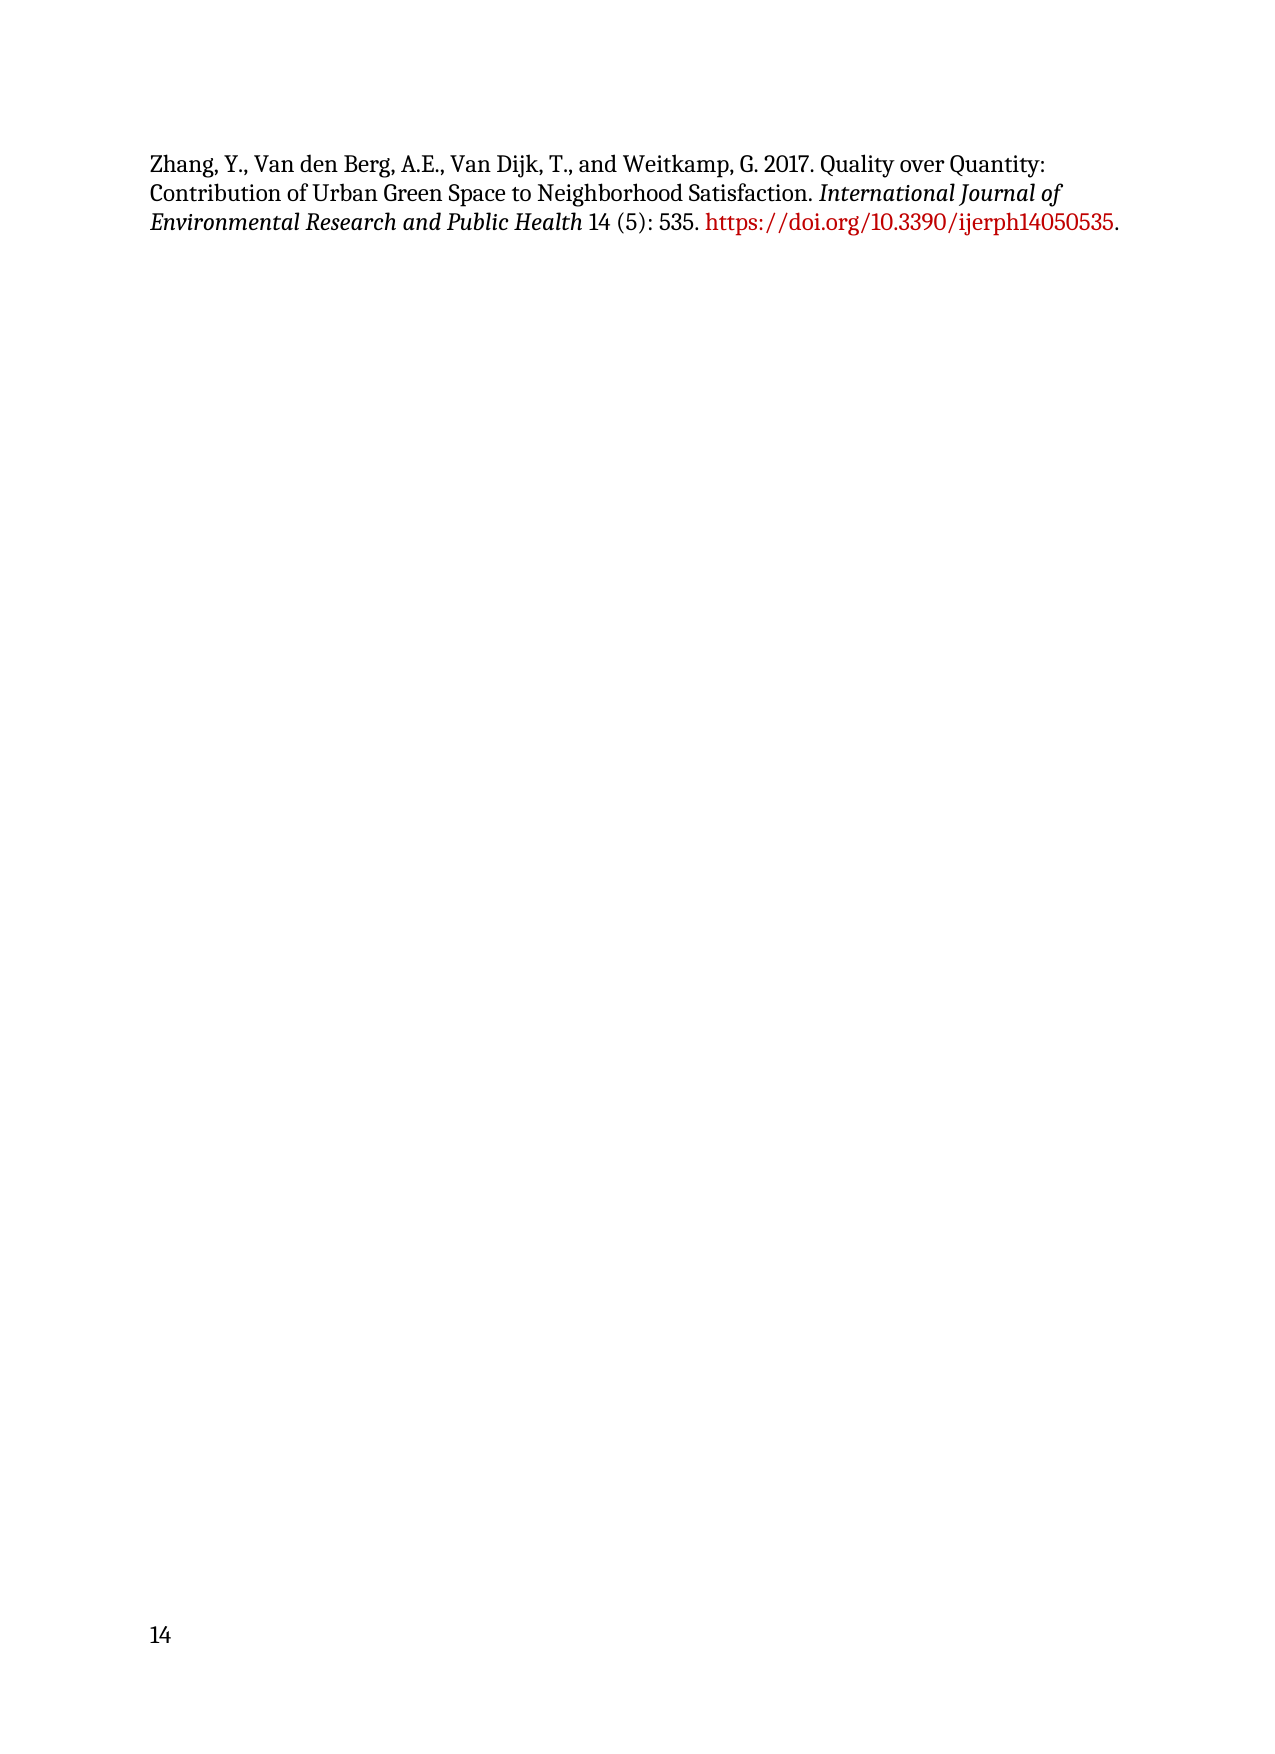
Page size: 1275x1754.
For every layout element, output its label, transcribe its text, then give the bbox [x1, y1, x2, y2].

text Zhang, Y., Van den Berg, A.E., Van Dijk, T., and Weitkamp, G. 2017. Quality over Quantity: Contribution of Urban Green Space to Neighborhood Satisfaction. International Journal of Environmental Research and Public Health 14 (5): 535. https://doi.org/10.3390/ijerph14050535. [150, 150, 1125, 236]
